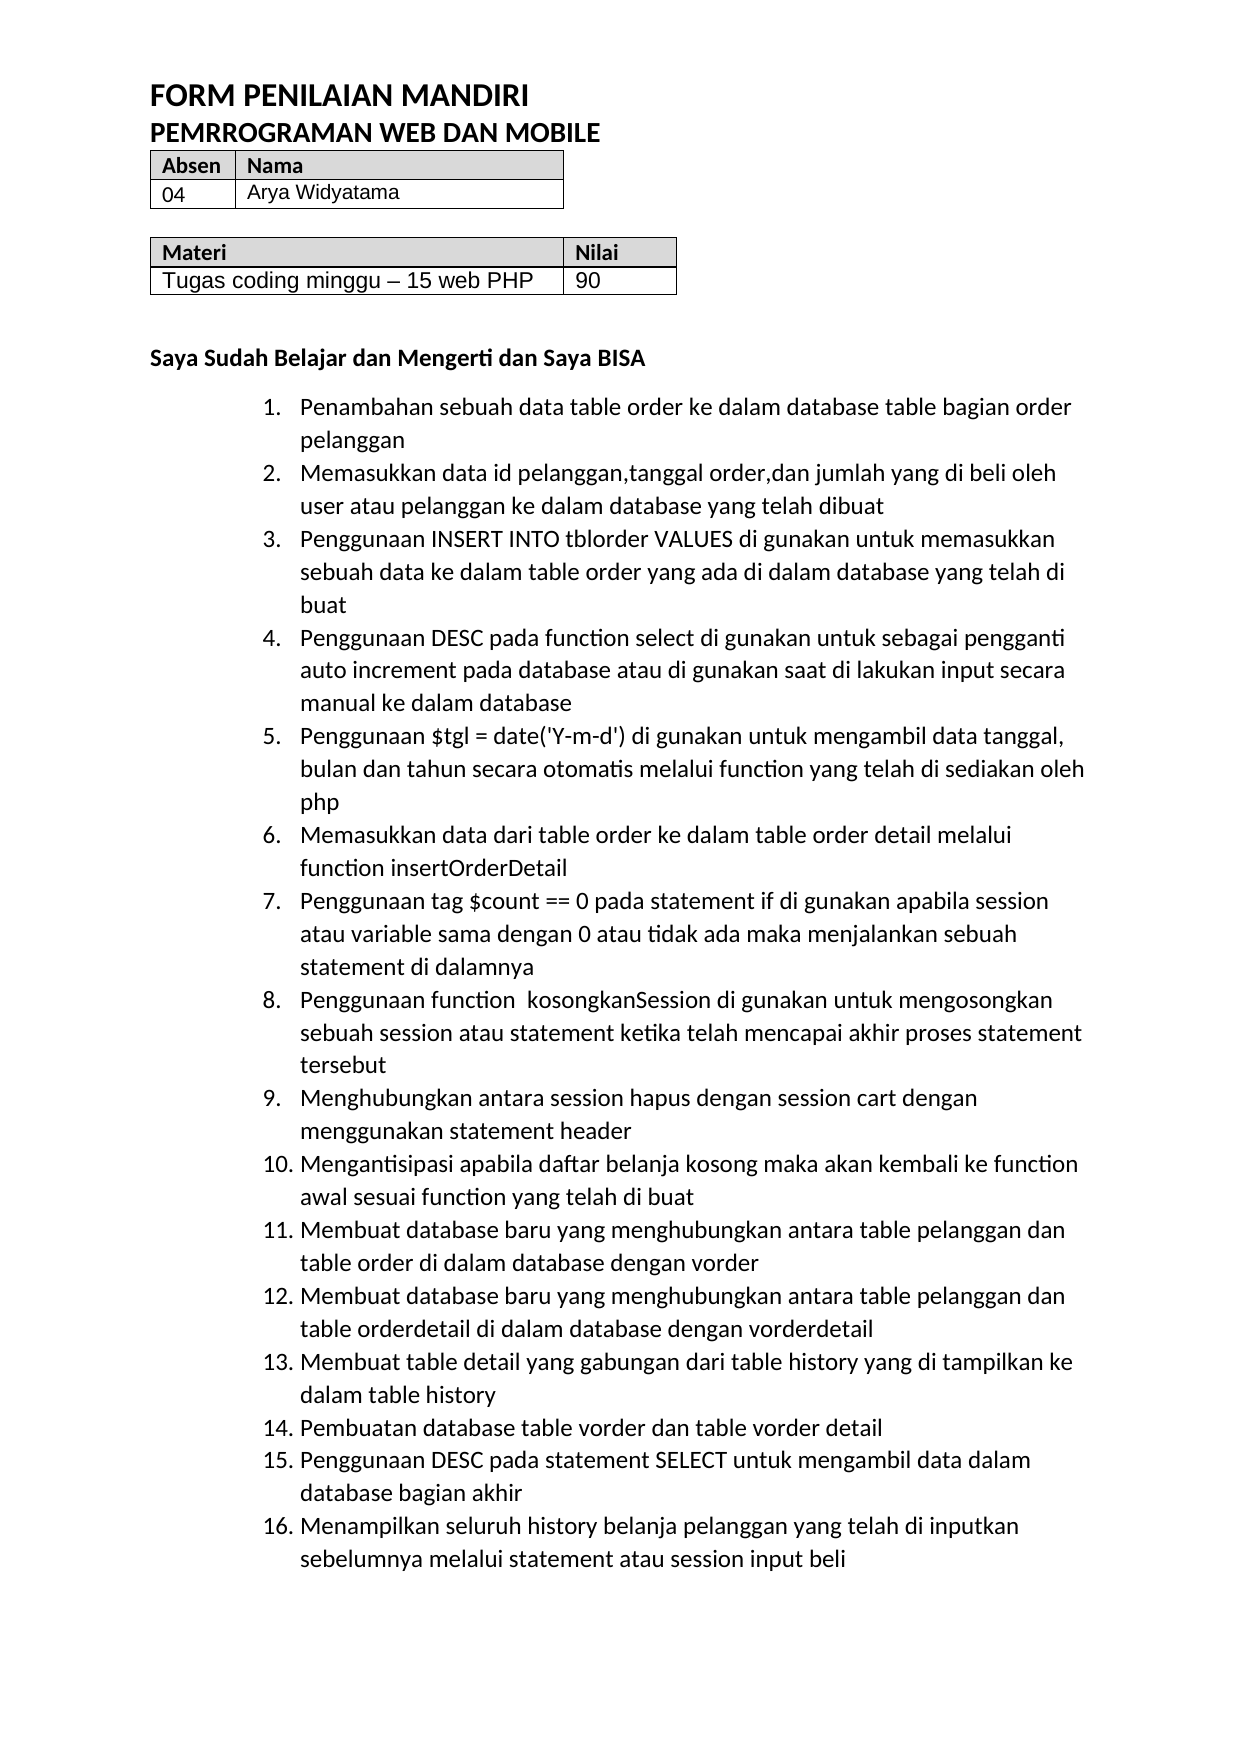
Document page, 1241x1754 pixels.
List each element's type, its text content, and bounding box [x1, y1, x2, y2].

list Menampilkan seluruh history belanja pelanggan yang telah di inputkan sebelumnya melalui statement atau session input beli [262, 1510, 1090, 1574]
table_header Materi [151, 238, 563, 266]
list Penggunaan INSERT INTO tblorder VALUES di gunakan untuk memasukkan sebuah data ke dalam table order yang ada di dalam database yang telah di buat [262, 523, 1090, 619]
list Penggunaan DESC pada function select di gunakan untuk sebagai pengganti auto increment pada database atau di gunakan saat di lakukan input secara manual ke dalam database [262, 622, 1090, 718]
list Memasukkan data id pelanggan,tanggal order,dan jumlah yang di beli oleh user atau pelanggan ke dalam database yang telah dibuat [262, 457, 1090, 521]
list Menghubungkan antara session hapus dengan session cart dengan menggunakan statement header [262, 1082, 1090, 1146]
list Penggunaan $tgl = date('Y-m-d') di gunakan untuk mengambil data tanggal, bulan dan tahun secara otomatis melalui function yang telah di sediakan oleh php [262, 720, 1090, 817]
list Penggunaan tag $count == 0 pada statement if di gunakan apabila session atau variable sama dengan 0 atau tidak ada maka menjalankan sebuah statement di dalamnya [262, 885, 1090, 981]
list Membuat database baru yang menghubungkan antara table pelanggan dan table orderdetail di dalam database dengan vorderdetail [262, 1280, 1090, 1343]
list Memasukkan data dari table order ke dalam table order detail melalui function insertOrderDetail [262, 819, 1090, 883]
table_cell Tugas coding minggu – 15 web PHP [151, 268, 563, 294]
table_cell 90 [564, 268, 676, 294]
list Penggunaan function kosongkanSession di gunakan untuk mengosongkan sebuah session atau statement ketika telah mencapai akhir proses statement tersebut [262, 984, 1090, 1080]
list Membuat database baru yang menghubungkan antara table pelanggan dan table order di dalam database dengan vorder [262, 1214, 1090, 1278]
list Membuat table detail yang gabungan dari table history yang di tampilkan ke dalam table history [262, 1346, 1090, 1409]
list Penambahan sebuah data table order ke dalam database table bagian order pelanggan [262, 391, 1090, 455]
table_header Nilai [564, 238, 676, 266]
list Mengantisipasi apabila daftar belanja kosong maka akan kembali ke function awal sesuai function yang telah di buat [262, 1148, 1090, 1212]
list Pembuatan database table vorder dan table vorder detail [262, 1412, 1090, 1442]
list Penggunaan DESC pada statement SELECT untuk mengambil data dalam database bagian akhir [262, 1444, 1090, 1508]
text Saya Sudah Belajar dan Mengerti dan Saya BISA [150, 342, 1090, 372]
